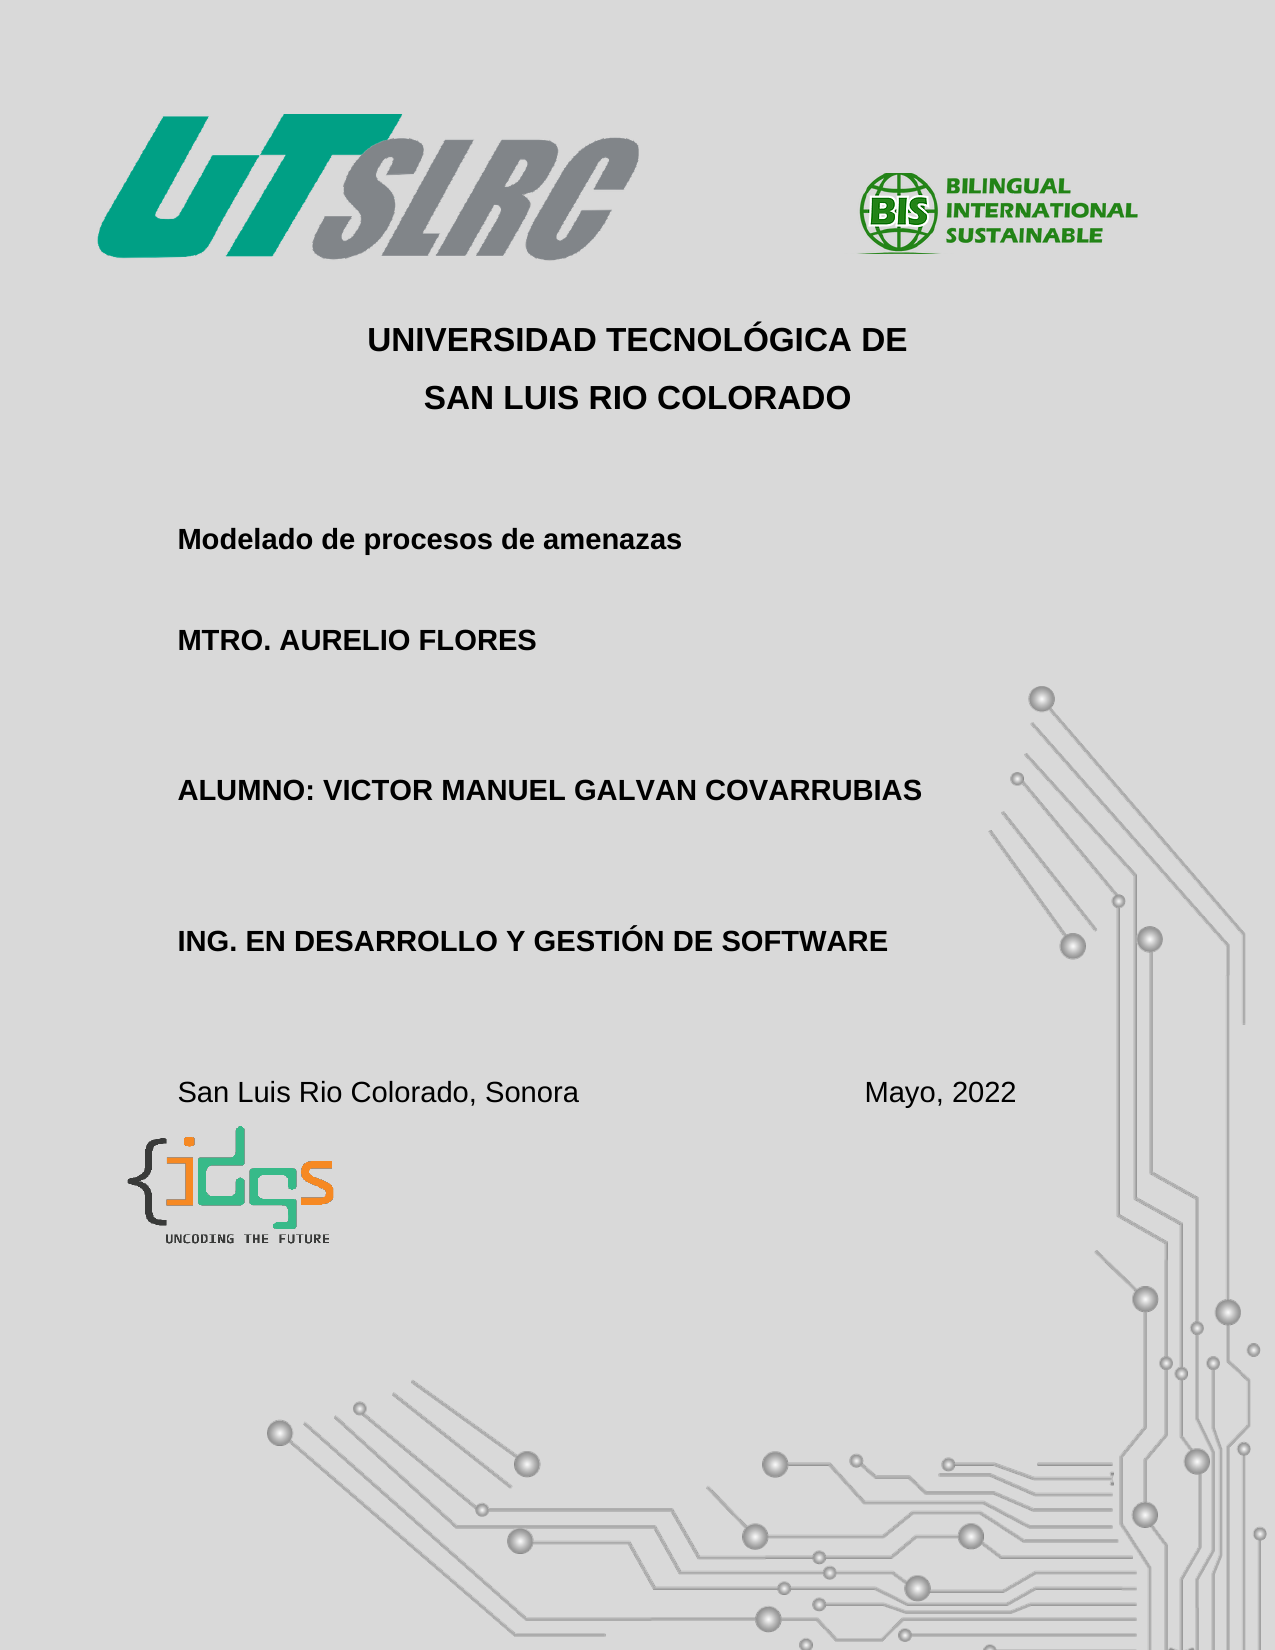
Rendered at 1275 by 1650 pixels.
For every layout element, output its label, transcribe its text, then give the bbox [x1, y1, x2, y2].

text Modelado de procesos de amenazas [177, 522, 1098, 555]
text ALUMNO: VICTOR MANUEL GALVAN COVARRUBIAS [177, 773, 1098, 807]
picture [127, 585, 1275, 1650]
picture [97, 114, 639, 267]
picture [832, 173, 1140, 254]
text UNIVERSIDAD TECNOLÓGICA DE [177, 320, 1098, 359]
text MTRO. AURELIO FLORES [177, 622, 1098, 656]
text San Luis Rio Colorado, Sonora Mayo, 2022 [177, 1075, 1098, 1109]
text SAN LUIS RIO COLORADO [177, 378, 1098, 416]
text ING. EN DESARROLLO Y GESTIÓN DE SOFTWARE [177, 924, 1098, 958]
